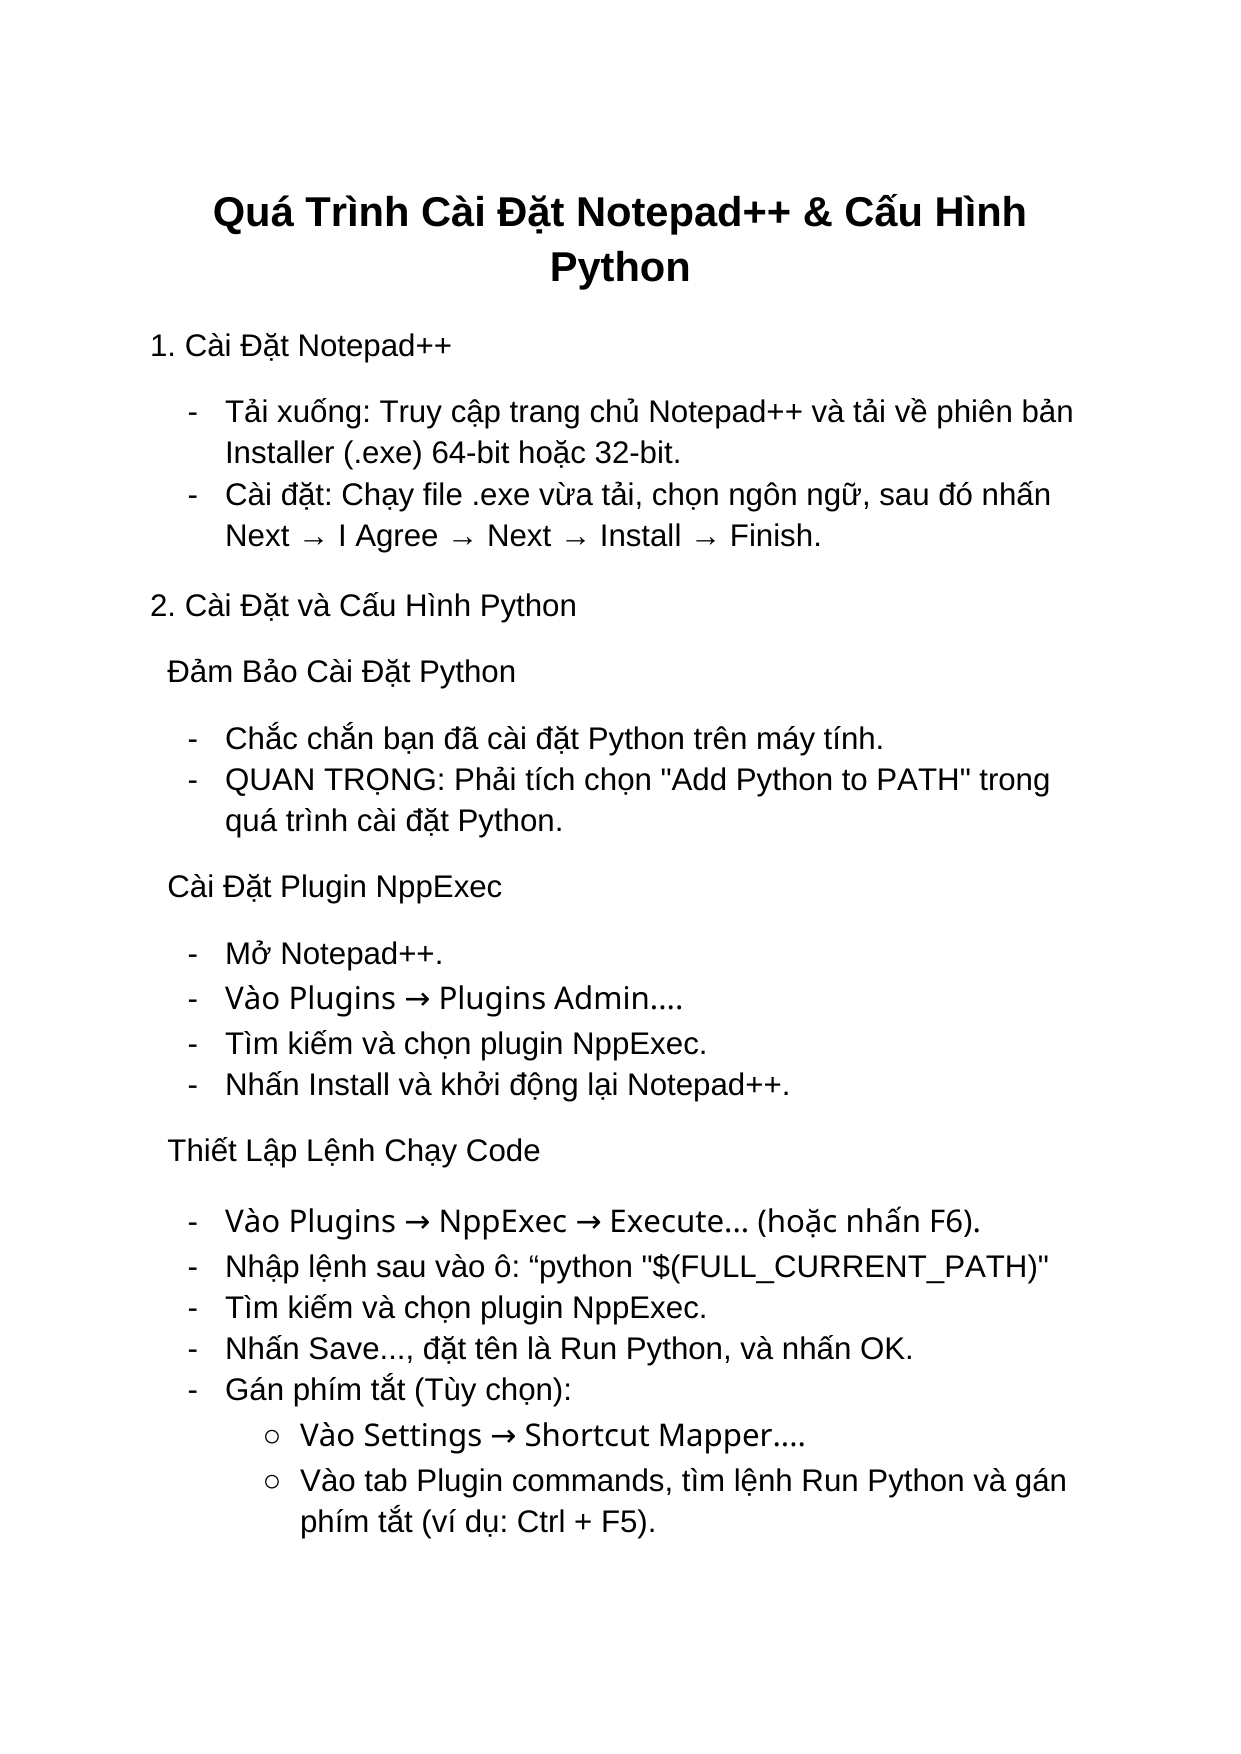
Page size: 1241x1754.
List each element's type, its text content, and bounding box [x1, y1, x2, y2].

list Nhấn Install và khởi động lại Notepad++. [187, 1066, 1090, 1102]
subtitle Cài Đặt Plugin NppExec [150, 868, 1090, 904]
subtitle 1. Cài Đặt Notepad++ [150, 327, 1090, 363]
list Tìm kiếm và chọn plugin NppExec. [187, 1289, 1090, 1325]
list Vào Settings → Shortcut Mapper.... [262, 1413, 1090, 1455]
list Nhập lệnh sau vào ô: “python "$(FULL_CURRENT_PATH)" [187, 1248, 1090, 1284]
subtitle 2. Cài Đặt và Cấu Hình Python [150, 587, 1090, 623]
list Vào tab Plugin commands, tìm lệnh Run Python và gán phím tắt (ví dụ: Ctrl + F5). [262, 1462, 1090, 1539]
list Gán phím tắt (Tùy chọn): [187, 1371, 1090, 1407]
subtitle Đảm Bảo Cài Đặt Python [150, 653, 1090, 689]
list Chắc chắn bạn đã cài đặt Python trên máy tính. [187, 720, 1090, 756]
list Nhấn Save..., đặt tên là Run Python, và nhấn OK. [187, 1330, 1090, 1366]
list Tải xuống: Truy cập trang chủ Notepad++ và tải về phiên bản Installer (.exe) 64-bit hoặc 32-bit. [187, 393, 1090, 470]
list Tìm kiếm và chọn plugin NppExec. [187, 1025, 1090, 1061]
list Vào Plugins → NppExec → Execute... (hoặc nhấn F6). [187, 1199, 1090, 1241]
subtitle Thiết Lập Lệnh Chạy Code [150, 1132, 1090, 1168]
list Cài đặt: Chạy file .exe vừa tải, chọn ngôn ngữ, sau đó nhấn Next → I Agree → Next → Install → Finish. [187, 476, 1090, 553]
list QUAN TRỌNG: Phải tích chọn "Add Python to PATH" trong quá trình cài đặt Python. [187, 761, 1090, 838]
list Vào Plugins → Plugins Admin.... [187, 976, 1090, 1019]
list Mở Notepad++. [187, 935, 1090, 971]
subtitle Quá Trình Cài Đặt Notepad++ & Cấu Hình Python [150, 187, 1090, 291]
